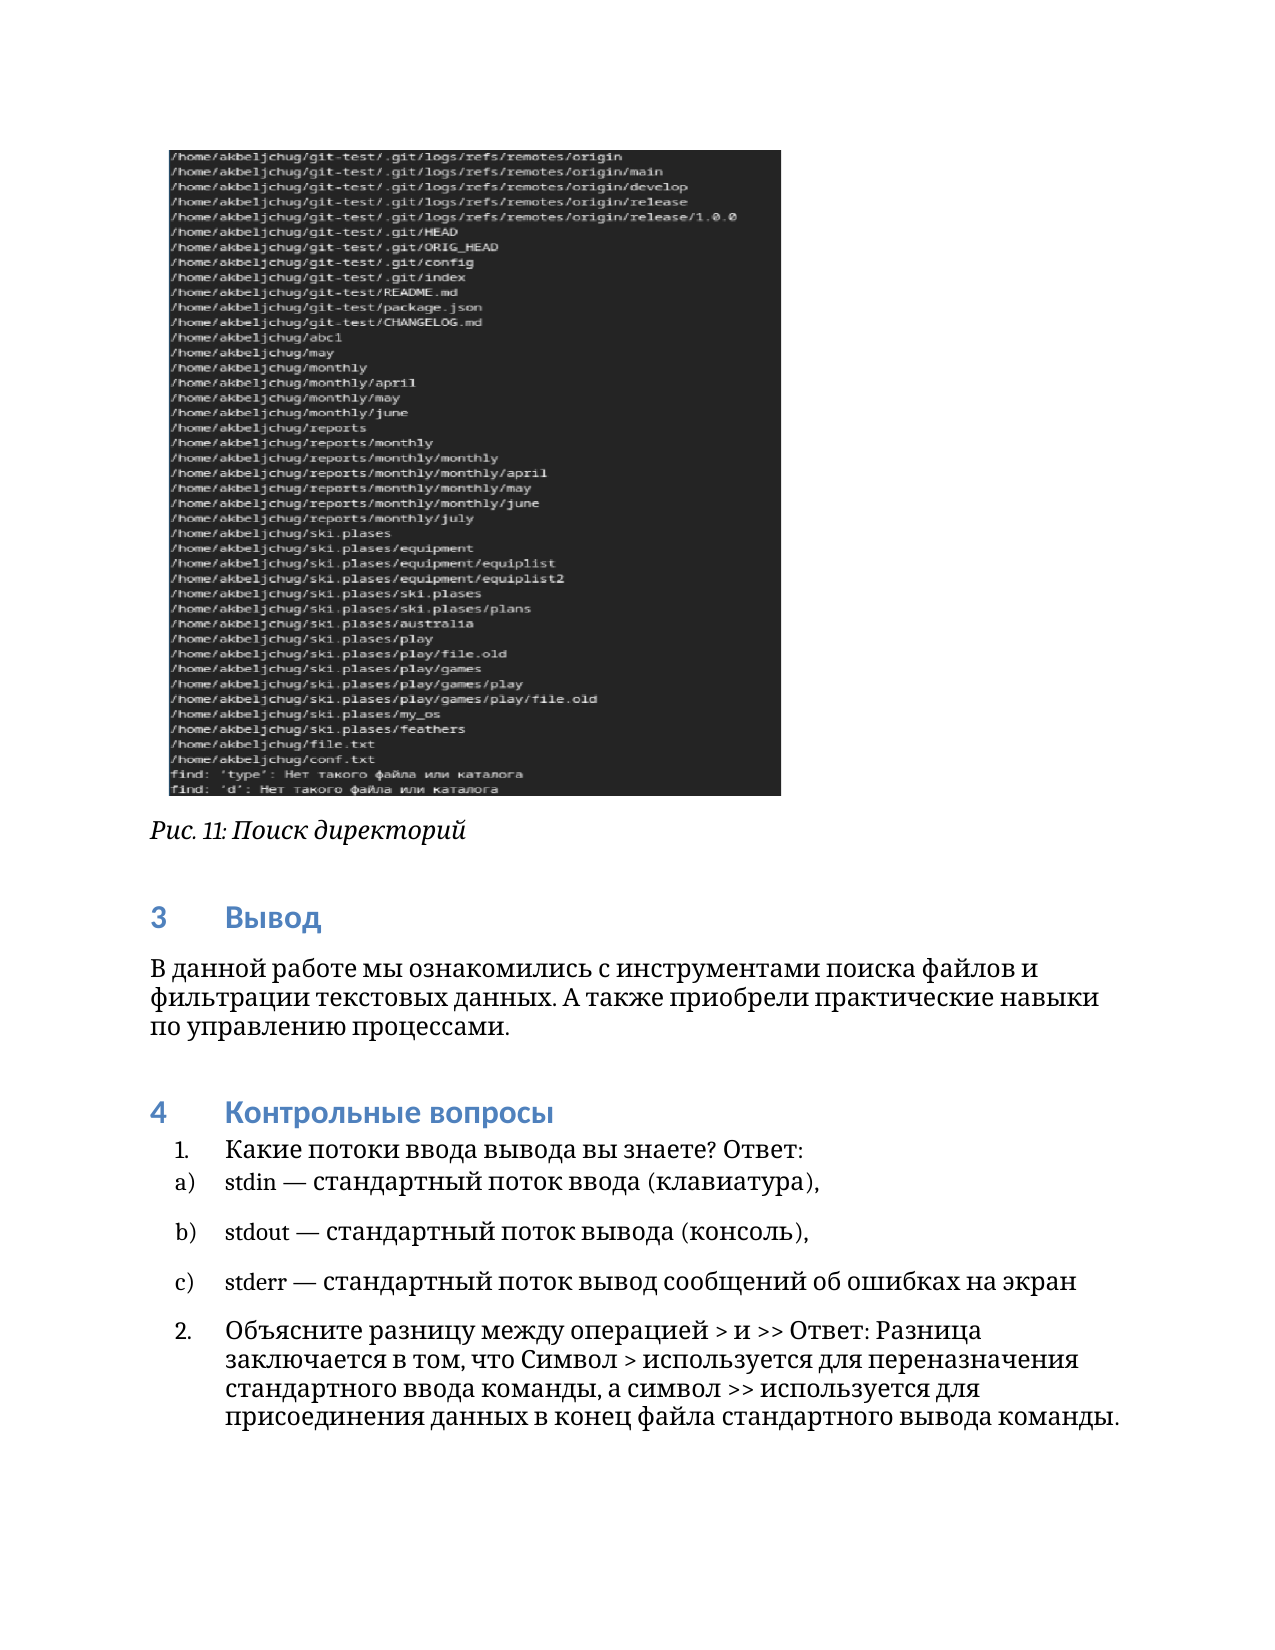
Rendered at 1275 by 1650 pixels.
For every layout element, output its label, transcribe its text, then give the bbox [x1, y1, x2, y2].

text Рис. 11: Поиск директорий [150, 817, 1125, 846]
subtitle 3 Вывод [150, 896, 1125, 936]
text В данной работе мы ознакомились с инструментами поиска файлов и фильтрации текстовых данных. А также приобрели практические навыки по управлению процессами. [150, 955, 1125, 1041]
list stdout — стандартный поток вывода (консоль), [175, 1218, 1125, 1247]
list Какие потоки ввода вывода вы знаете? Ответ: [175, 1136, 1125, 1164]
subtitle 4 Контрольные вопросы [150, 1091, 1125, 1132]
list Объясните разницу между операцией > и >> Ответ: Разница заключается в том, что Символ > используется для переназначения стандартного ввода команды, а символ >> используется для присоединения данных в конец файла стандартного вывода команды. [175, 1317, 1125, 1432]
list stdin — стандартный поток ввода (клавиатура), [175, 1168, 1125, 1197]
list stderr — стандартный поток вывод сообщений об ошибках на экран [175, 1267, 1125, 1296]
picture [168, 150, 782, 796]
